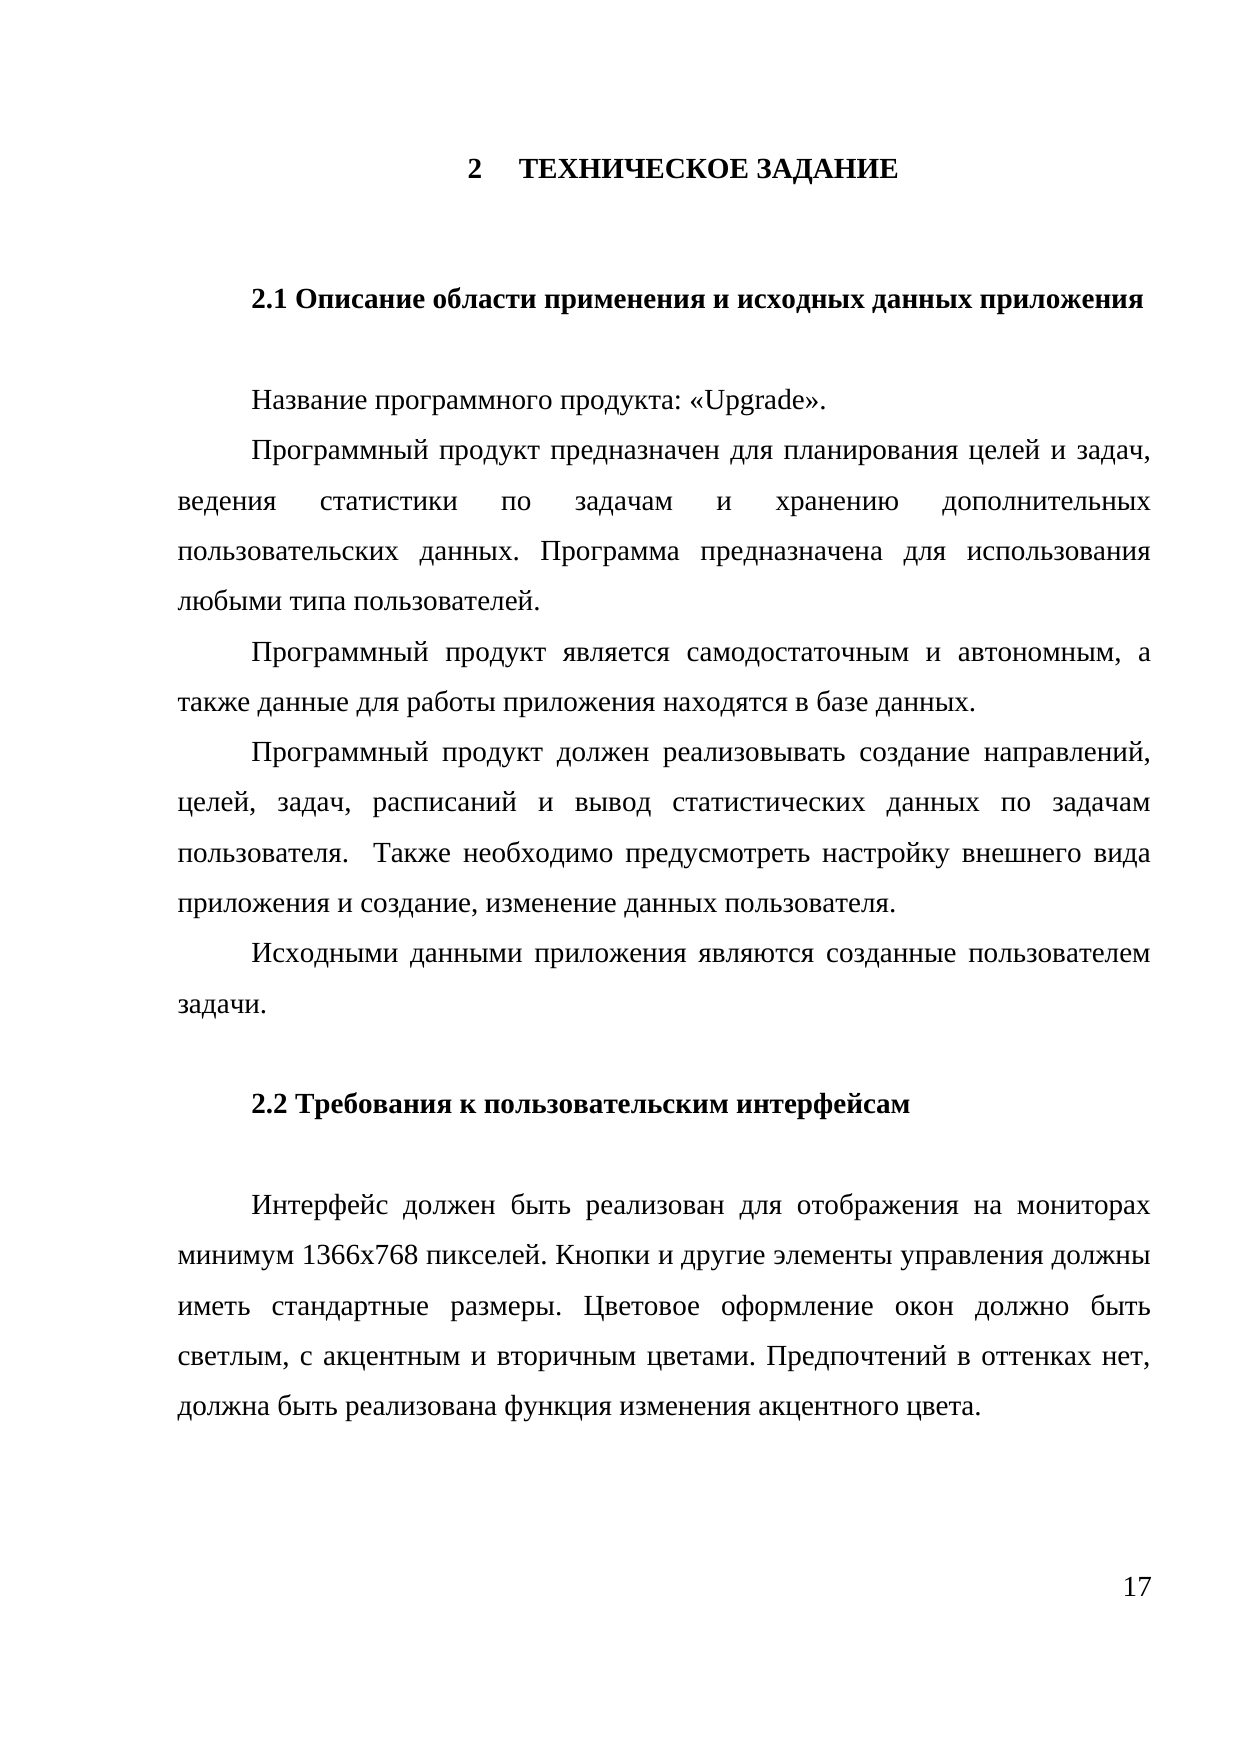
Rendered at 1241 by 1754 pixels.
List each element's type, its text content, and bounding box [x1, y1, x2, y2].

subtitle ТЕХНИЧЕСКОЕ ЗАДАНИЕ [215, 152, 1152, 185]
text Название программного продукта: «Upgrade». [177, 382, 1152, 416]
text Программный продукт является самодостаточным и автономным, а также данные для работы приложения находятся в базе данных. [177, 634, 1152, 717]
text Исходными данными приложения являются созданные пользователем задачи. [177, 936, 1152, 1019]
text 2.2 Требования к пользовательским интерфейсам [251, 1086, 1152, 1120]
text 2.1 Описание области применения и исходных данных приложения [177, 281, 1152, 315]
text Интерфейс должен быть реализован для отображения на мониторах минимум 1366х768 пикселей. Кнопки и другие элементы управления должны иметь стандартные размеры. Цветовое оформление окон должно быть светлым, с акцентным и вторичным цветами. Предпочтений в оттенках нет, должна быть реализована функция изменения акцентного цвета. [177, 1187, 1152, 1422]
text Программный продукт предназначен для планирования целей и задач, ведения статистики по задачам и хранению дополнительных пользовательских данных. Программа предназначена для использования любыми типа пользователей. [177, 432, 1152, 617]
text Программный продукт должен реализовывать создание направлений, целей, задач, расписаний и вывод статистических данных по задачам пользователя. Также необходимо предусмотреть настройку внешнего вида приложения и создание, изменение данных пользователя. [177, 734, 1152, 919]
